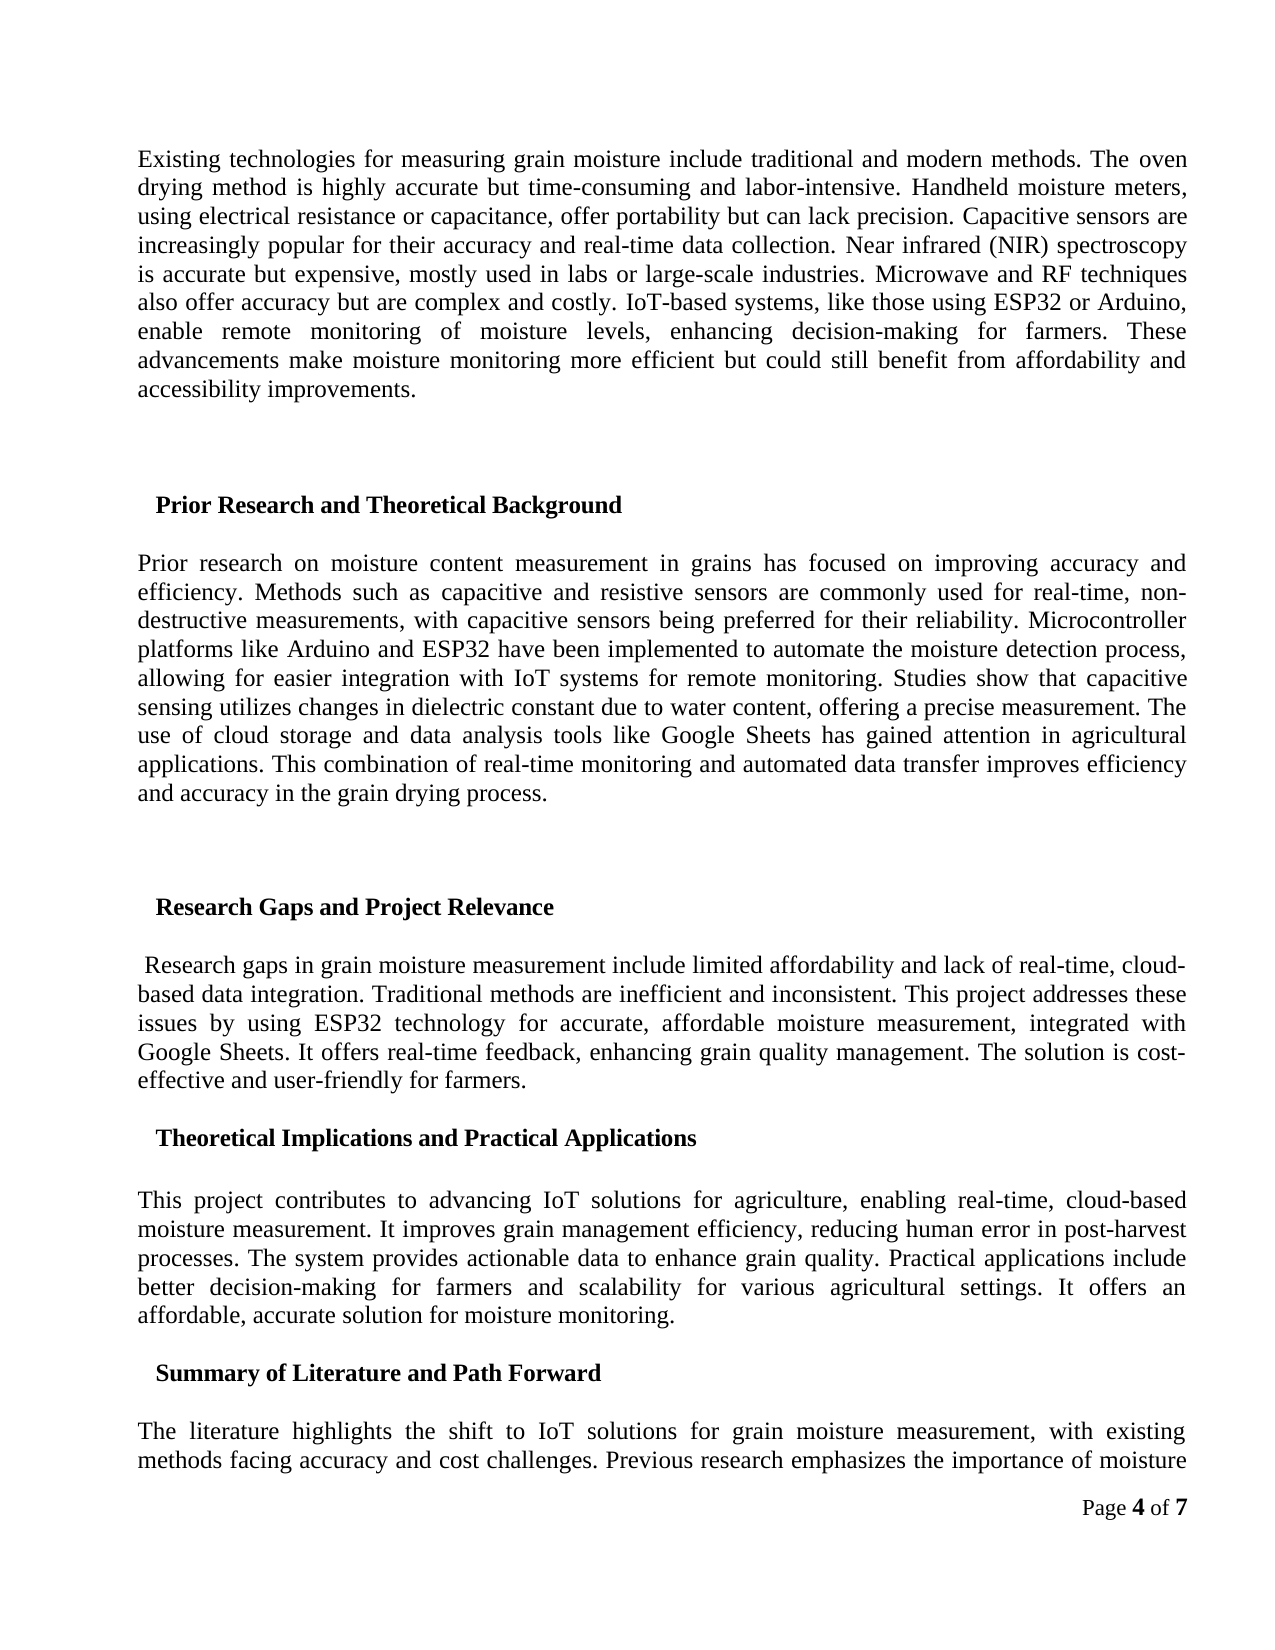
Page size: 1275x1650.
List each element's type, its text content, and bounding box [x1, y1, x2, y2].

text Research gaps in grain moisture measurement include limited affordability and lack of real-time, cloud-based data integration. Traditional methods are inefficient and inconsistent. This project addresses these issues by using ESP32 technology for accurate, affordable moisture measurement, integrated with Google Sheets. It offers real-time feedback, enhancing grain quality management. The solution is cost-effective and user-friendly for farmers. [137, 950, 1187, 1094]
text Prior research on moisture content measurement in grains has focused on improving accuracy and efficiency. Methods such as capacitive and resistive sensors are commonly used for real-time, non-destructive measurements, with capacitive sensors being preferred for their reliability. Microcontroller platforms like Arduino and ESP32 have been implemented to automate the moisture detection process, allowing for easier integration with IoT systems for remote monitoring. Studies show that capacitive sensing utilizes changes in dielectric constant due to water content, offering a precise measurement. The use of cloud storage and data analysis tools like Google Sheets has gained attention in agricultural applications. This combination of real-time monitoring and automated data transfer improves efficiency and accuracy in the grain drying process. [137, 548, 1187, 807]
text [137, 1416, 1187, 1474]
text Research Gaps and Project Relevance [149, 892, 1187, 921]
text This project contributes to advancing IoT solutions for agriculture, enabling real-time, cloud-based moisture measurement. It improves grain management efficiency, reducing human error in post-harvest processes. The system provides actionable data to enhance grain quality. Practical applications include better decision-making for farmers and scalability for various agricultural settings. It offers an affordable, accurate solution for moisture monitoring. [137, 1186, 1187, 1329]
text Existing technologies for measuring grain moisture include traditional and modern methods. The oven drying method is highly accurate but time-consuming and labor-intensive. Handheld moisture meters, using electrical resistance or capacitance, offer portability but can lack precision. Capacitive sensors are increasingly popular for their accuracy and real-time data collection. Near infrared (NIR) spectroscopy is accurate but expensive, mostly used in labs or large-scale industries. Microwave and RF techniques also offer accuracy but are complex and costly. IoT-based systems, like those using ESP32 or Arduino, enable remote monitoring of moisture levels, enhancing decision-making for farmers. These advancements make moisture monitoring more efficient but could still benefit from affordability and accessibility improvements. [137, 144, 1187, 402]
text Summary of Literature and Path Forward [149, 1358, 1187, 1387]
text Prior Research and Theoretical Background [149, 490, 1187, 519]
text Theoretical Implications and Practical Applications [149, 1123, 1187, 1152]
